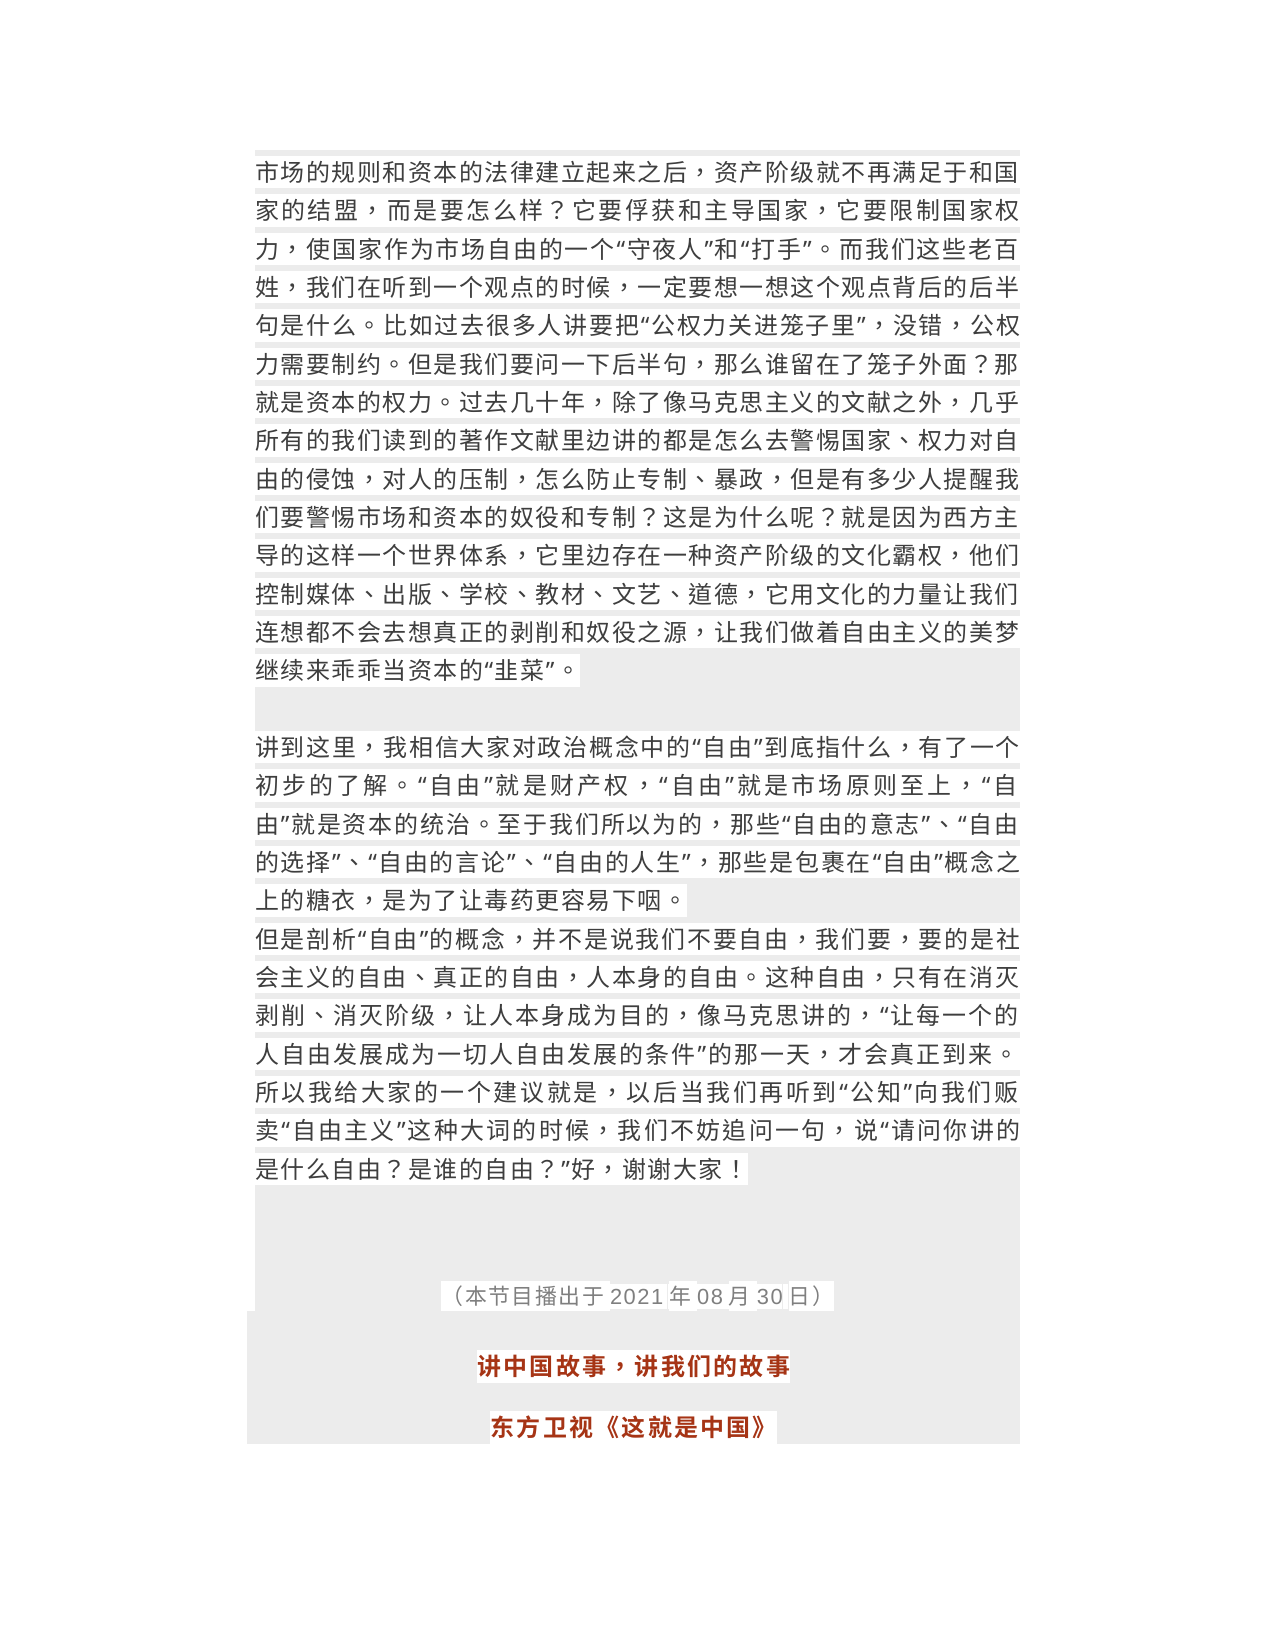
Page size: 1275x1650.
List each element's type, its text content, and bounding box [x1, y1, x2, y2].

text 讲中国故事，讲我们的故事 [247, 1329, 1020, 1383]
text 但是剖析“自由”的概念，并不是说我们不要自由，我们要，要的是社会主义的自由、真正的自由，人本身的自由。这种自由，只有在消灭剥削、消灭阶级，让人本身成为目的，像马克思讲的，“让每一个的人自由发展成为一切人自由发展的条件”的那一天，才会真正到来。所以我给大家的一个建议就是，以后当我们再听到“公知”向我们贩卖“自由主义”这种大词的时候，我们不妨追问一句，说“请问你讲的是什么自由？是谁的自由？”好，谢谢大家！ [255, 1147, 1020, 1185]
text 东方卫视《这就是中国》 [247, 1391, 1020, 1444]
text （本节目播出于2021年08月30日） [255, 1272, 1020, 1311]
text 讲到这里，我相信大家对政治概念中的“自由”到底指什么，有了一个初步的了解。“自由”就是财产权，“自由”就是市场原则至上，“自由”就是资本的统治。至于我们所以为的，那些“自由的意志”、“自由的选择”、“自由的言论”、“自由的人生”，那些是包裹在“自由”概念之上的糖衣，是为了让毒药更容易下咽。 [255, 878, 1020, 917]
